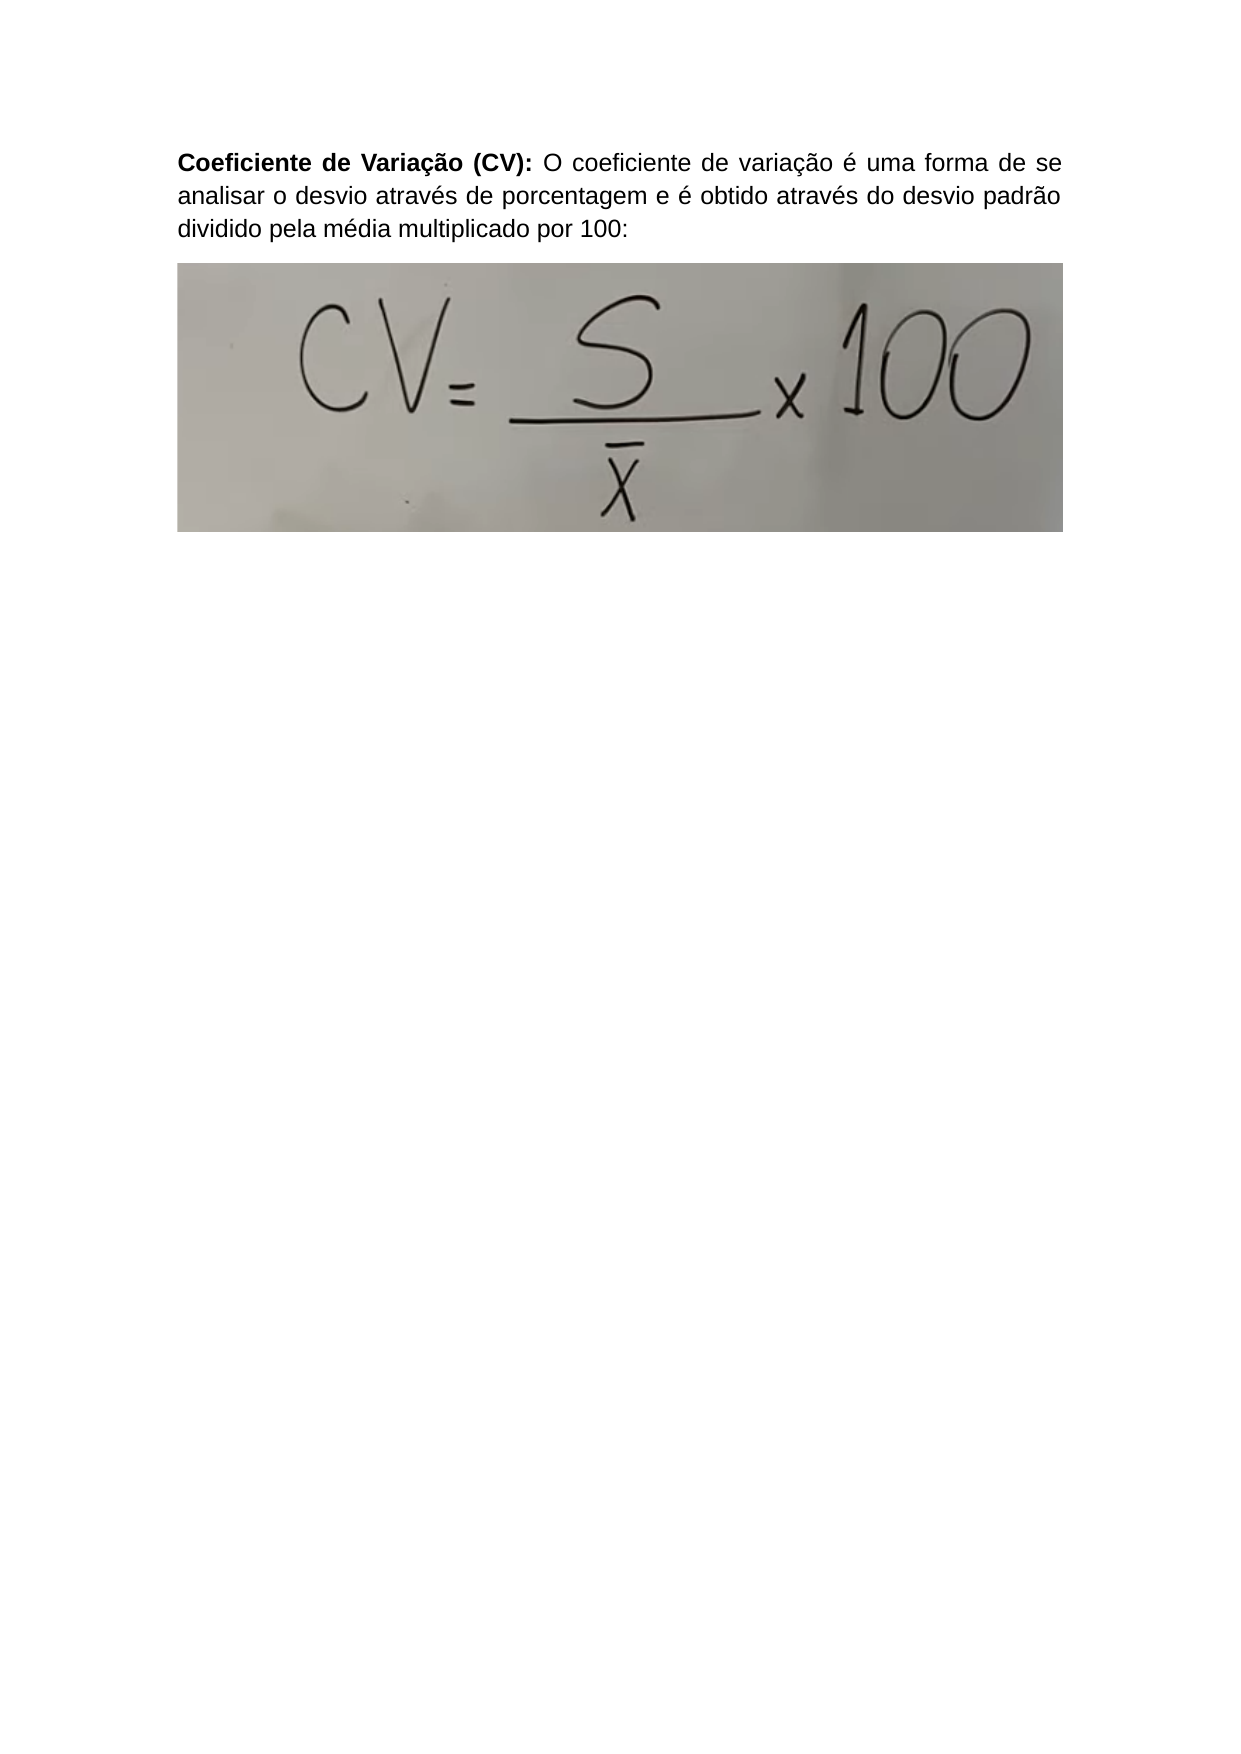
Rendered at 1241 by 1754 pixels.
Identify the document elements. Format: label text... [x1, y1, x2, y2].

picture [177, 263, 1063, 532]
text Coeficiente de Variação (CV): O coeficiente de variação é uma forma de se analisar o desvio através de porcentagem e é obtido através do desvio padrão dividido pela média multiplicado por 100: [177, 148, 1063, 242]
